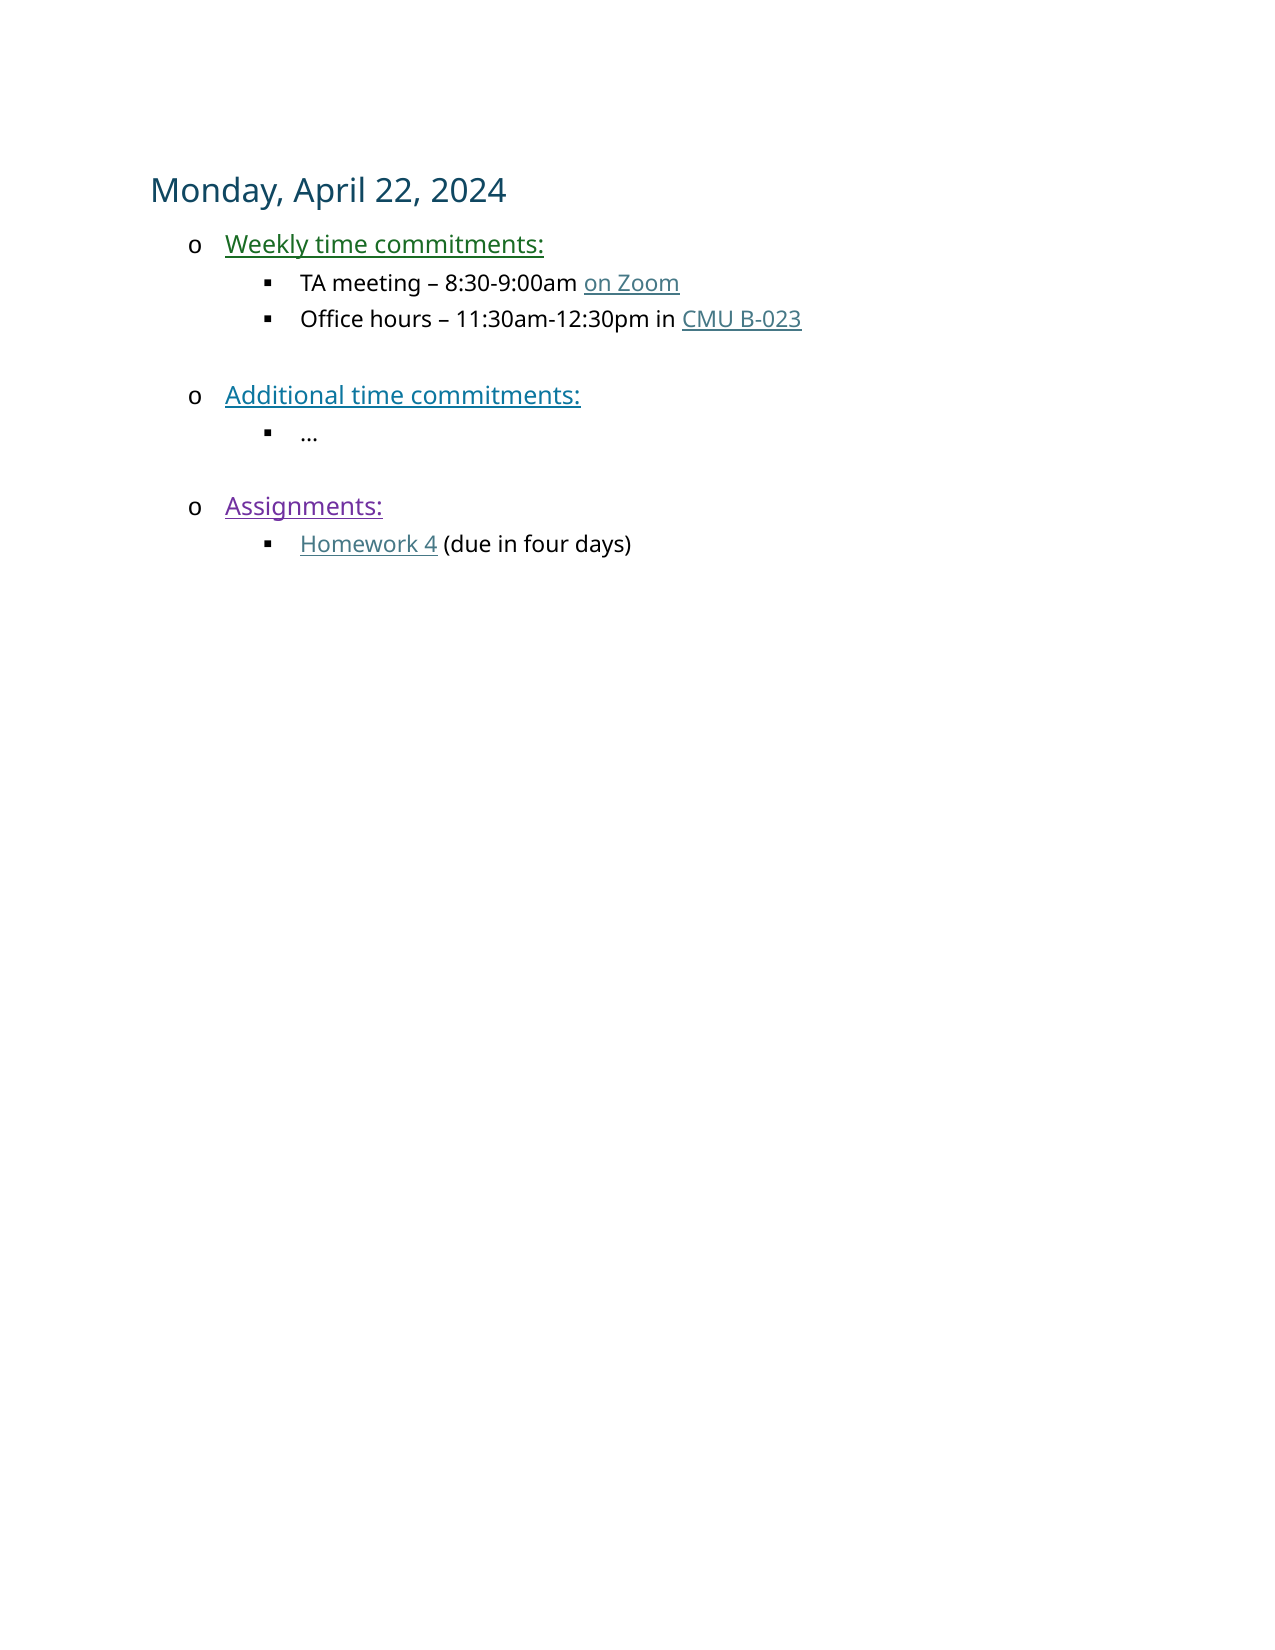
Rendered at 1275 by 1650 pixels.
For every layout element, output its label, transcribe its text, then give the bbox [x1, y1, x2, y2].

list Additional time commitments: [187, 378, 1125, 412]
list Weekly time commitments: [187, 227, 1125, 261]
list Assignments: [187, 489, 1125, 523]
subtitle Monday, April 22, 2024 [150, 167, 1125, 212]
list Office hours – 11:30am-12:30pm in CMU B-023 [262, 302, 1125, 334]
list … [262, 417, 1125, 448]
list Homework 4 (due in four days) [262, 528, 1125, 559]
list TA meeting – 8:30-9:00am on Zoom [262, 267, 1125, 298]
